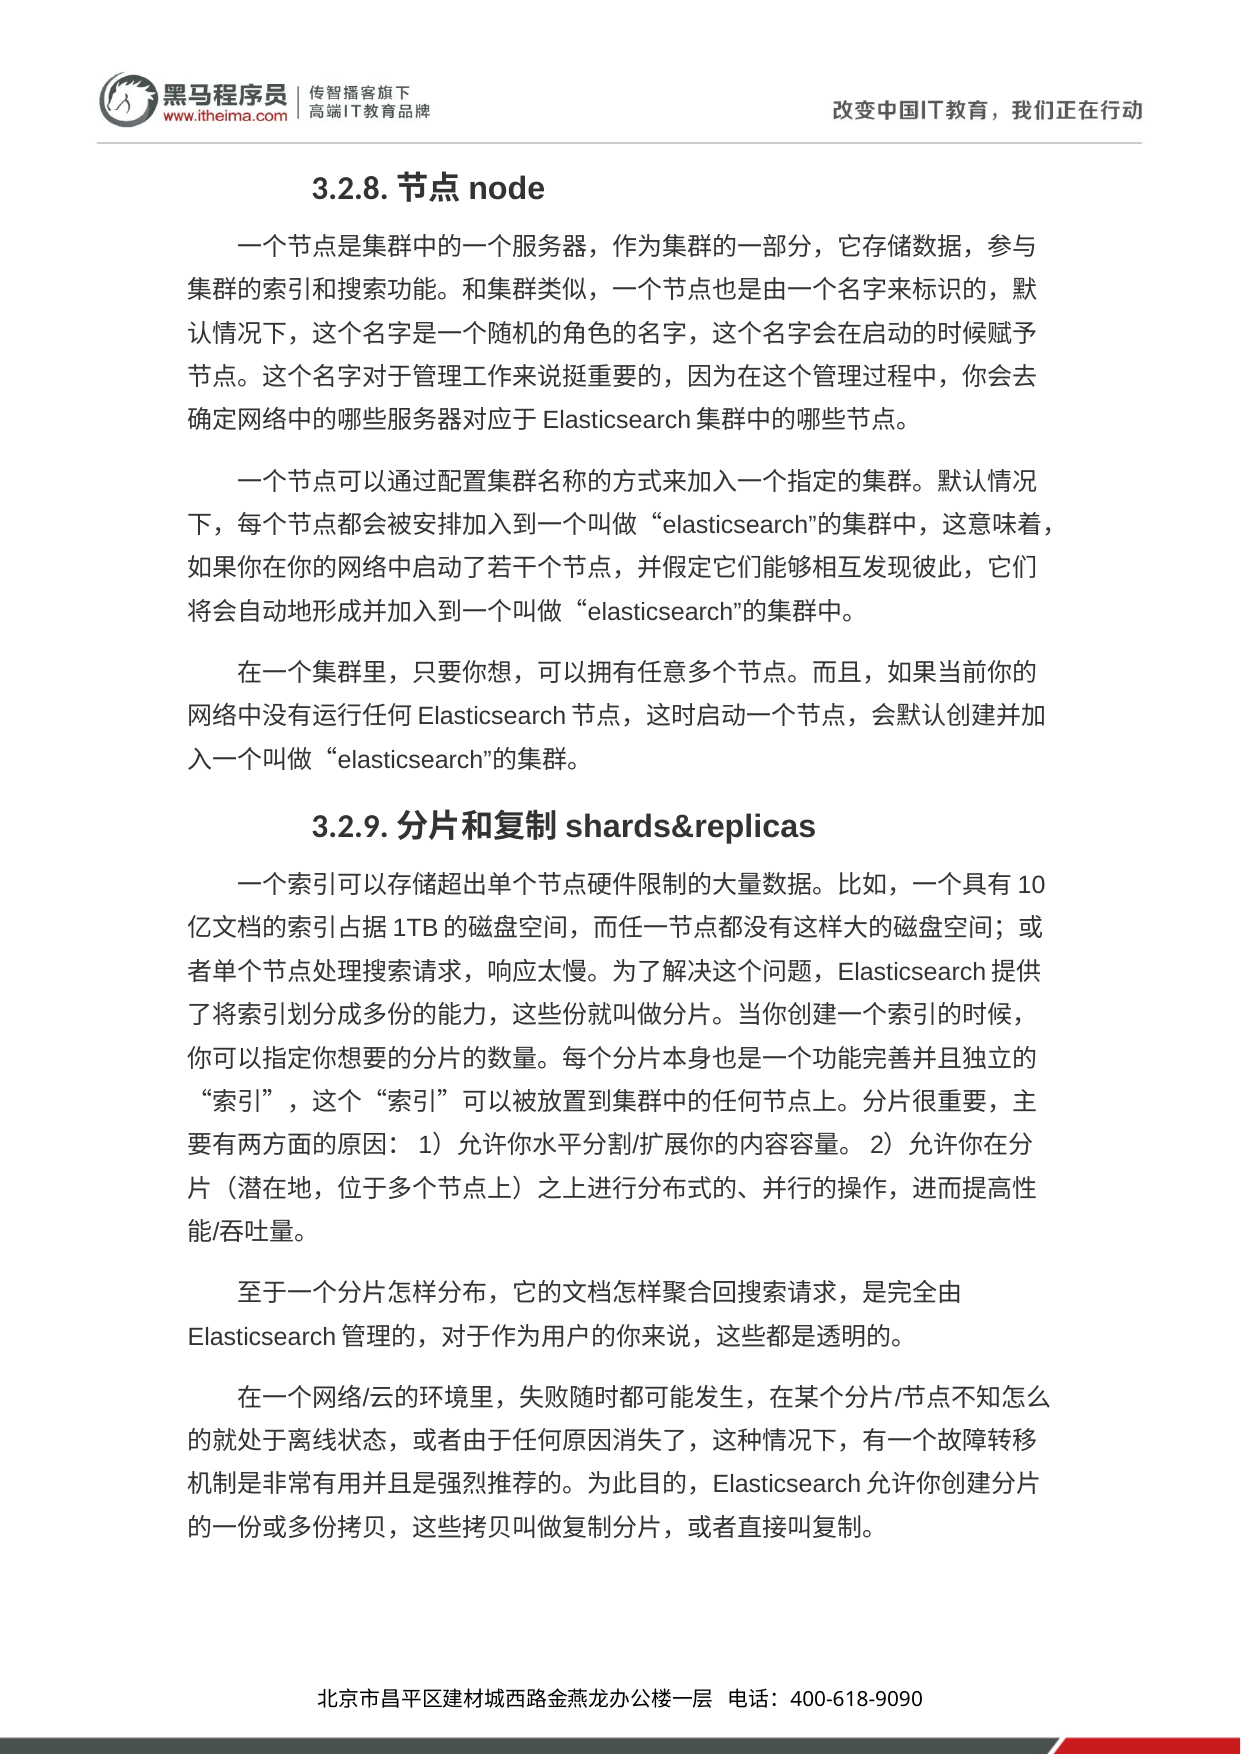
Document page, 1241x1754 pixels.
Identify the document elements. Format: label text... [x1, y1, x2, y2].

text 在一个网络/云的环境里，失败随时都可能发生，在某个分片/节点不知怎么的就处于离线状态，或者由于任何原因消失了，这种情况下，有一个故障转移机制是非常有用并且是强烈推荐的。为此目的，Elasticsearch允许你创建分片的一份或多份拷贝，这些拷贝叫做复制分片，或者直接叫复制。 [187, 1377, 1053, 1544]
text 在一个集群里，只要你想，可以拥有任意多个节点。而且，如果当前你的网络中没有运行任何Elasticsearch节点，这时启动一个节点，会默认创建并加入一个叫做“elasticsearch”的集群。 [187, 652, 1053, 775]
picture [0, 1678, 1241, 1754]
text 一个节点可以通过配置集群名称的方式来加入一个指定的集群。默认情况下，每个节点都会被安排加入到一个叫做“elasticsearch”的集群中，这意味着，如果你在你的网络中启动了若干个节点，并假定它们能够相互发现彼此，它们将会自动地形成并加入到一个叫做“elasticsearch”的集群中。 [187, 461, 1053, 627]
subtitle 节点 node [311, 162, 1053, 209]
subtitle 分片和复制 shards&replicas [311, 800, 1053, 847]
text 一个节点是集群中的一个服务器，作为集群的一部分，它存储数据，参与集群的索引和搜索功能。和集群类似，一个节点也是由一个名字来标识的，默认情况下，这个名字是一个随机的角色的名字，这个名字会在启动的时候赋予节点。这个名字对于管理工作来说挺重要的，因为在这个管理过程中，你会去确定网络中的哪些服务器对应于Elasticsearch集群中的哪些节点。 [187, 226, 1053, 436]
text 一个索引可以存储超出单个节点硬件限制的大量数据。比如，一个具有10亿文档的索引占据1TB的磁盘空间，而任一节点都没有这样大的磁盘空间；或者单个节点处理搜索请求，响应太慢。为了解决这个问题，Elasticsearch提供了将索引划分成多份的能力，这些份就叫做分片。当你创建一个索引的时候，你可以指定你想要的分片的数量。每个分片本身也是一个功能完善并且独立的“索引”，这个“索引”可以被放置到集群中的任何节点上。分片很重要，主要有两方面的原因： 1）允许你水平分割/扩展你的内容容量。 2）允许你在分片（潜在地，位于多个节点上）之上进行分布式的、并行的操作，进而提高性能/吞吐量。 [187, 864, 1053, 1248]
picture [0, 1, 1241, 151]
text 至于一个分片怎样分布，它的文档怎样聚合回搜索请求，是完全由Elasticsearch管理的，对于作为用户的你来说，这些都是透明的。 [187, 1273, 1053, 1352]
